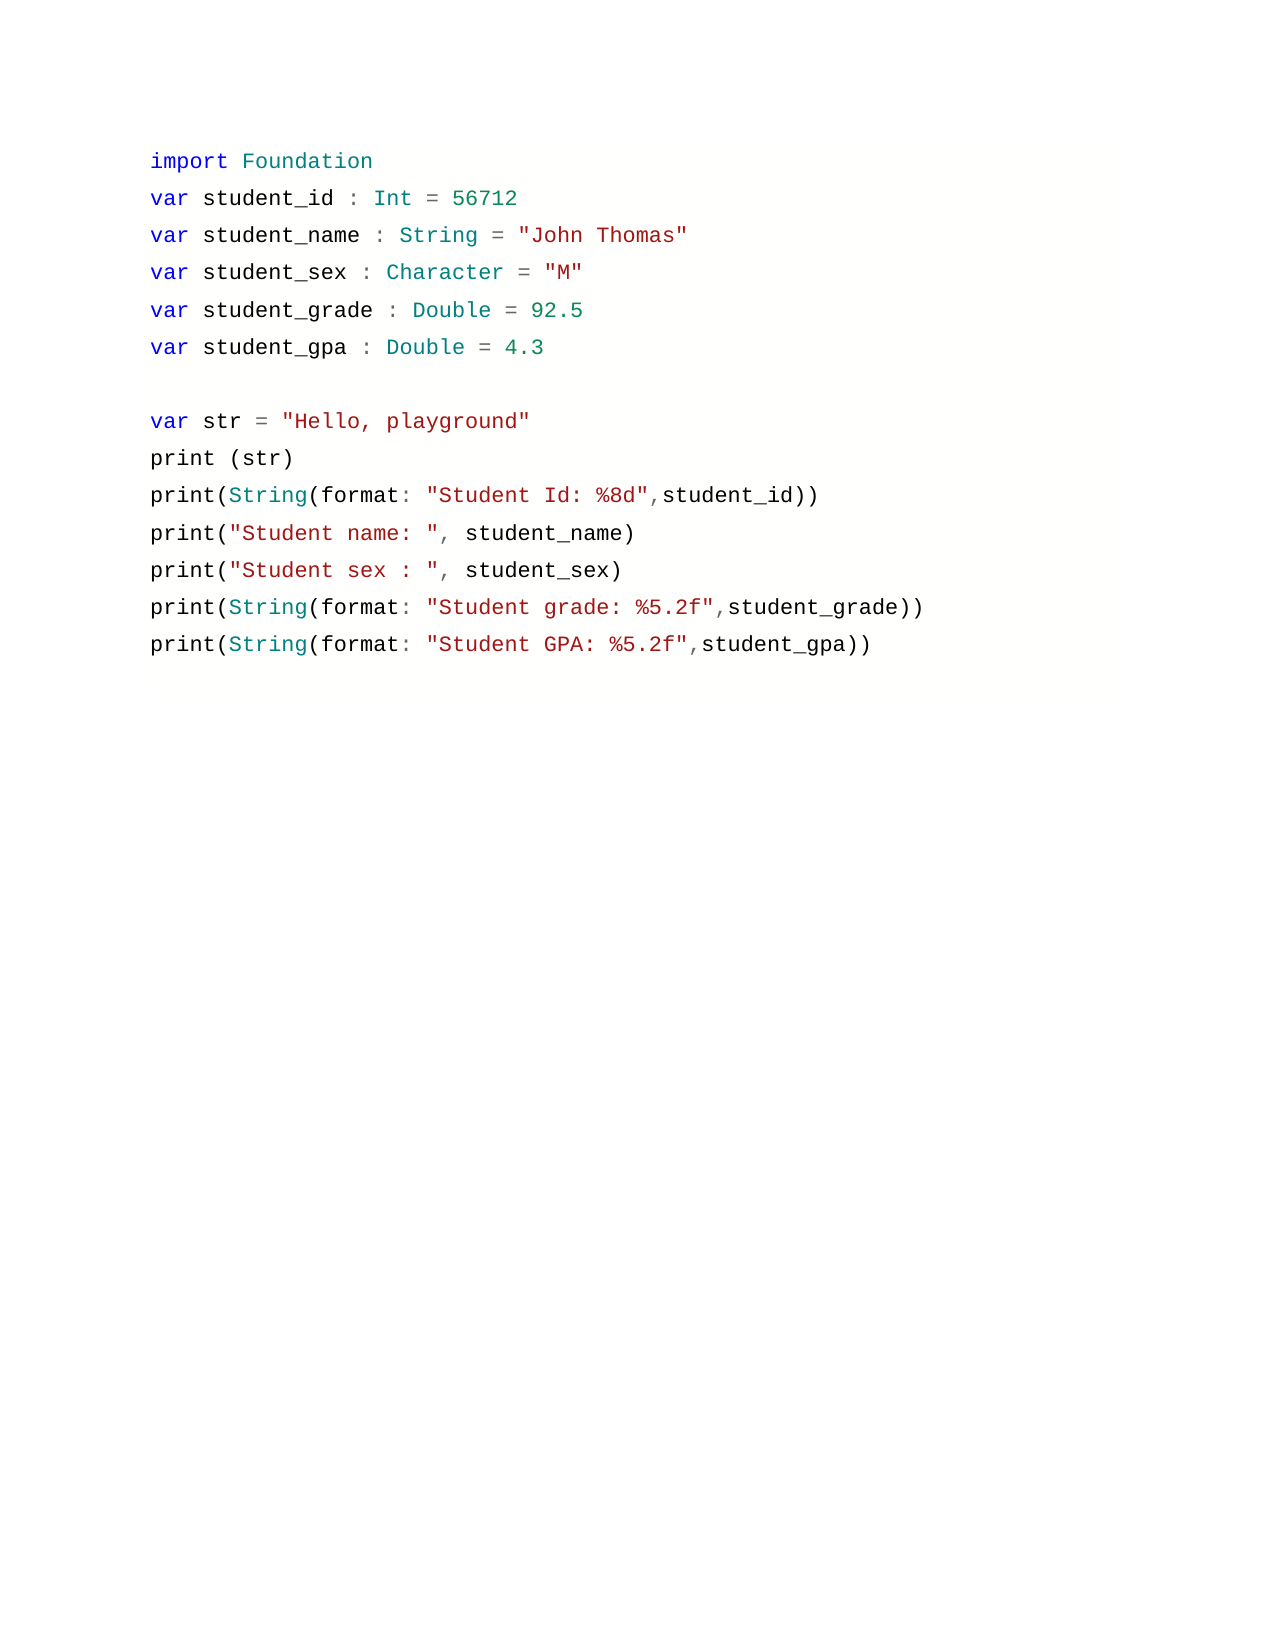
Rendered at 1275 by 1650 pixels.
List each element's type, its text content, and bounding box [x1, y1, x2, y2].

text var student_name : String = "John Thomas" [150, 224, 1125, 249]
text import Foundation [150, 150, 1125, 175]
text var str = "Hello, playground" [150, 410, 1125, 435]
text print("Student name: ", student_name) [150, 522, 1125, 547]
text print (str) [150, 447, 1125, 472]
text print("Student sex : ", student_sex) [150, 559, 1125, 584]
text var student_id : Int = 56712 [150, 187, 1125, 212]
text print(String(format: "Student GPA: %5.2f",student_gpa)) [150, 633, 1125, 658]
text print(String(format: "Student grade: %5.2f",student_grade)) [150, 596, 1125, 621]
text var student_gpa : Double = 4.3 [150, 336, 1125, 361]
text print(String(format: "Student Id: %8d",student_id)) [150, 485, 1125, 509]
text var student_grade : Double = 92.5 [150, 299, 1125, 323]
text var student_sex : Character = "M" [150, 262, 1125, 286]
